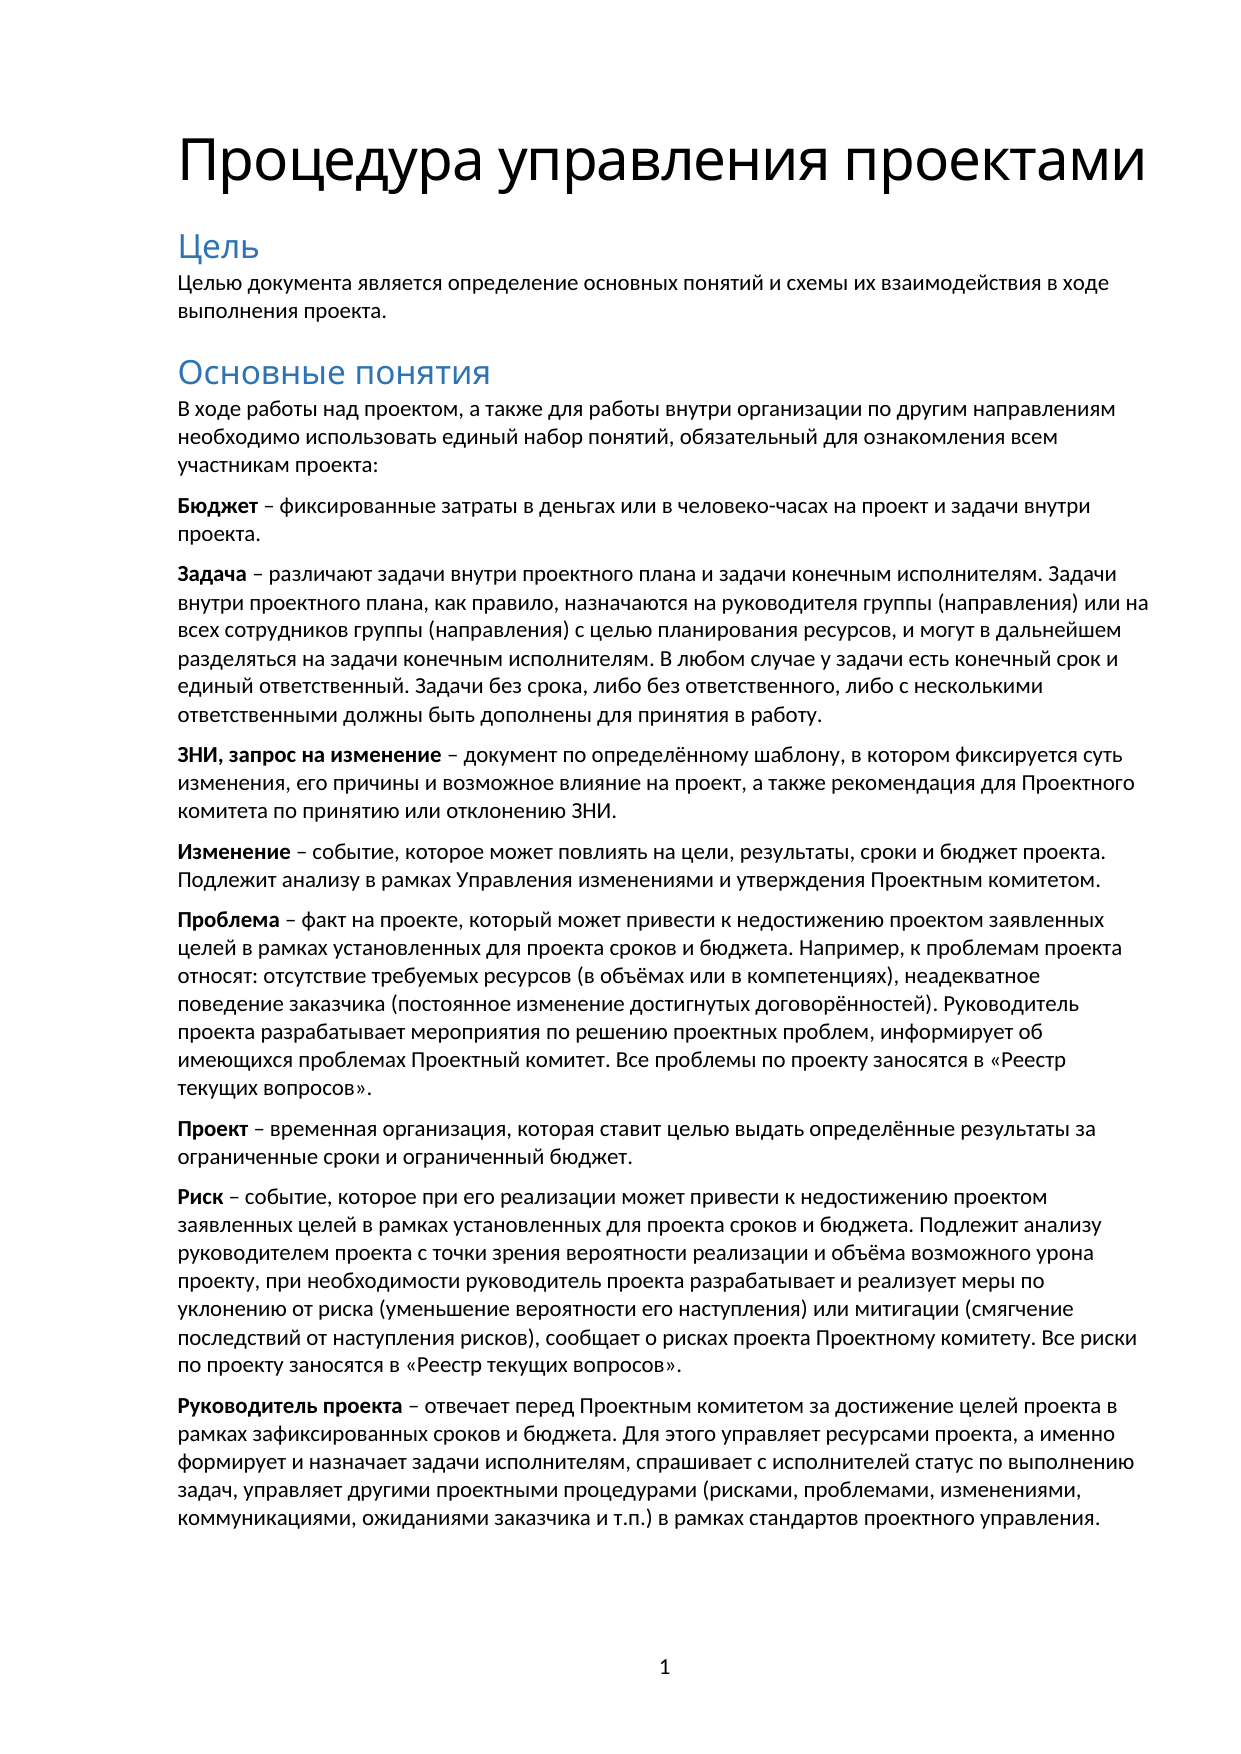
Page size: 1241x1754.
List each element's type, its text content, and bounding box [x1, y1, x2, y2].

text Задача – различают задачи внутри проектного плана и задачи конечным исполнителям. Задачи внутри проектного плана, как правило, назначаются на руководителя группы (направления) или на всех сотрудников группы (направления) с целью планирования ресурсов, и могут в дальнейшем разделяться на задачи конечным исполнителям. В любом случае у задачи есть конечный срок и единый ответственный. Задачи без срока, либо без ответственного, либо с несколькими ответственными должны быть дополнены для принятия в работу. [177, 559, 1152, 728]
title Процедура управления проектами [177, 118, 1152, 198]
subtitle Основные понятия [177, 349, 1152, 394]
text ЗНИ, запрос на изменение – документ по определённому шаблону, в котором фиксируется суть изменения, его причины и возможное влияние на проект, а также рекомендация для Проектного комитета по принятию или отклонению ЗНИ. [177, 740, 1152, 824]
text Изменение – событие, которое может повлиять на цели, результаты, сроки и бюджет проекта. Подлежит анализу в рамках Управления изменениями и утверждения Проектным комитетом. [177, 837, 1152, 893]
text Руководитель проекта – отвечает перед Проектным комитетом за достижение целей проекта в рамках зафиксированных сроков и бюджета. Для этого управляет ресурсами проекта, а именно формирует и назначает задачи исполнителям, спрашивает с исполнителей статус по выполнению задач, управляет другими проектными процедурами (рисками, проблемами, изменениями, коммуникациями, ожиданиями заказчика и т.п.) в рамках стандартов проектного управления. [177, 1391, 1152, 1531]
text Проект – временная организация, которая ставит целью выдать определённые результаты за ограниченные сроки и ограниченный бюджет. [177, 1114, 1152, 1170]
subtitle Цель [177, 223, 1152, 268]
text Бюджет – фиксированные затраты в деньгах или в человеко-часах на проект и задачи внутри проекта. [177, 491, 1152, 547]
text Проблема – факт на проекте, который может привести к недостижению проектом заявленных целей в рамках установленных для проекта сроков и бюджета. Например, к проблемам проекта относят: отсутствие требуемых ресурсов (в объёмах или в компетенциях), неадекватное поведение заказчика (постоянное изменение достигнутых договорённостей). Руководитель проекта разрабатывает мероприятия по решению проектных проблем, информирует об имеющихся проблемах Проектный комитет. Все проблемы по проекту заносятся в «Реестр текущих вопросов». [177, 905, 1152, 1101]
text Риск – событие, которое при его реализации может привести к недостижению проектом заявленных целей в рамках установленных для проекта сроков и бюджета. Подлежит анализу руководителем проекта с точки зрения вероятности реализации и объёма возможного урона проекту, при необходимости руководитель проекта разрабатывает и реализует меры по уклонению от риска (уменьшение вероятности его наступления) или митигации (смягчение последствий от наступления рисков), сообщает о рисках проекта Проектному комитету. Все риски по проекту заносятся в «Реестр текущих вопросов». [177, 1182, 1152, 1379]
text В ходе работы над проектом, а также для работы внутри организации по другим направлениям необходимо использовать единый набор понятий, обязательный для ознакомления всем участникам проекта: [177, 394, 1152, 478]
text Целью документа является определение основных понятий и схемы их взаимодействия в ходе выполнения проекта. [177, 268, 1152, 324]
